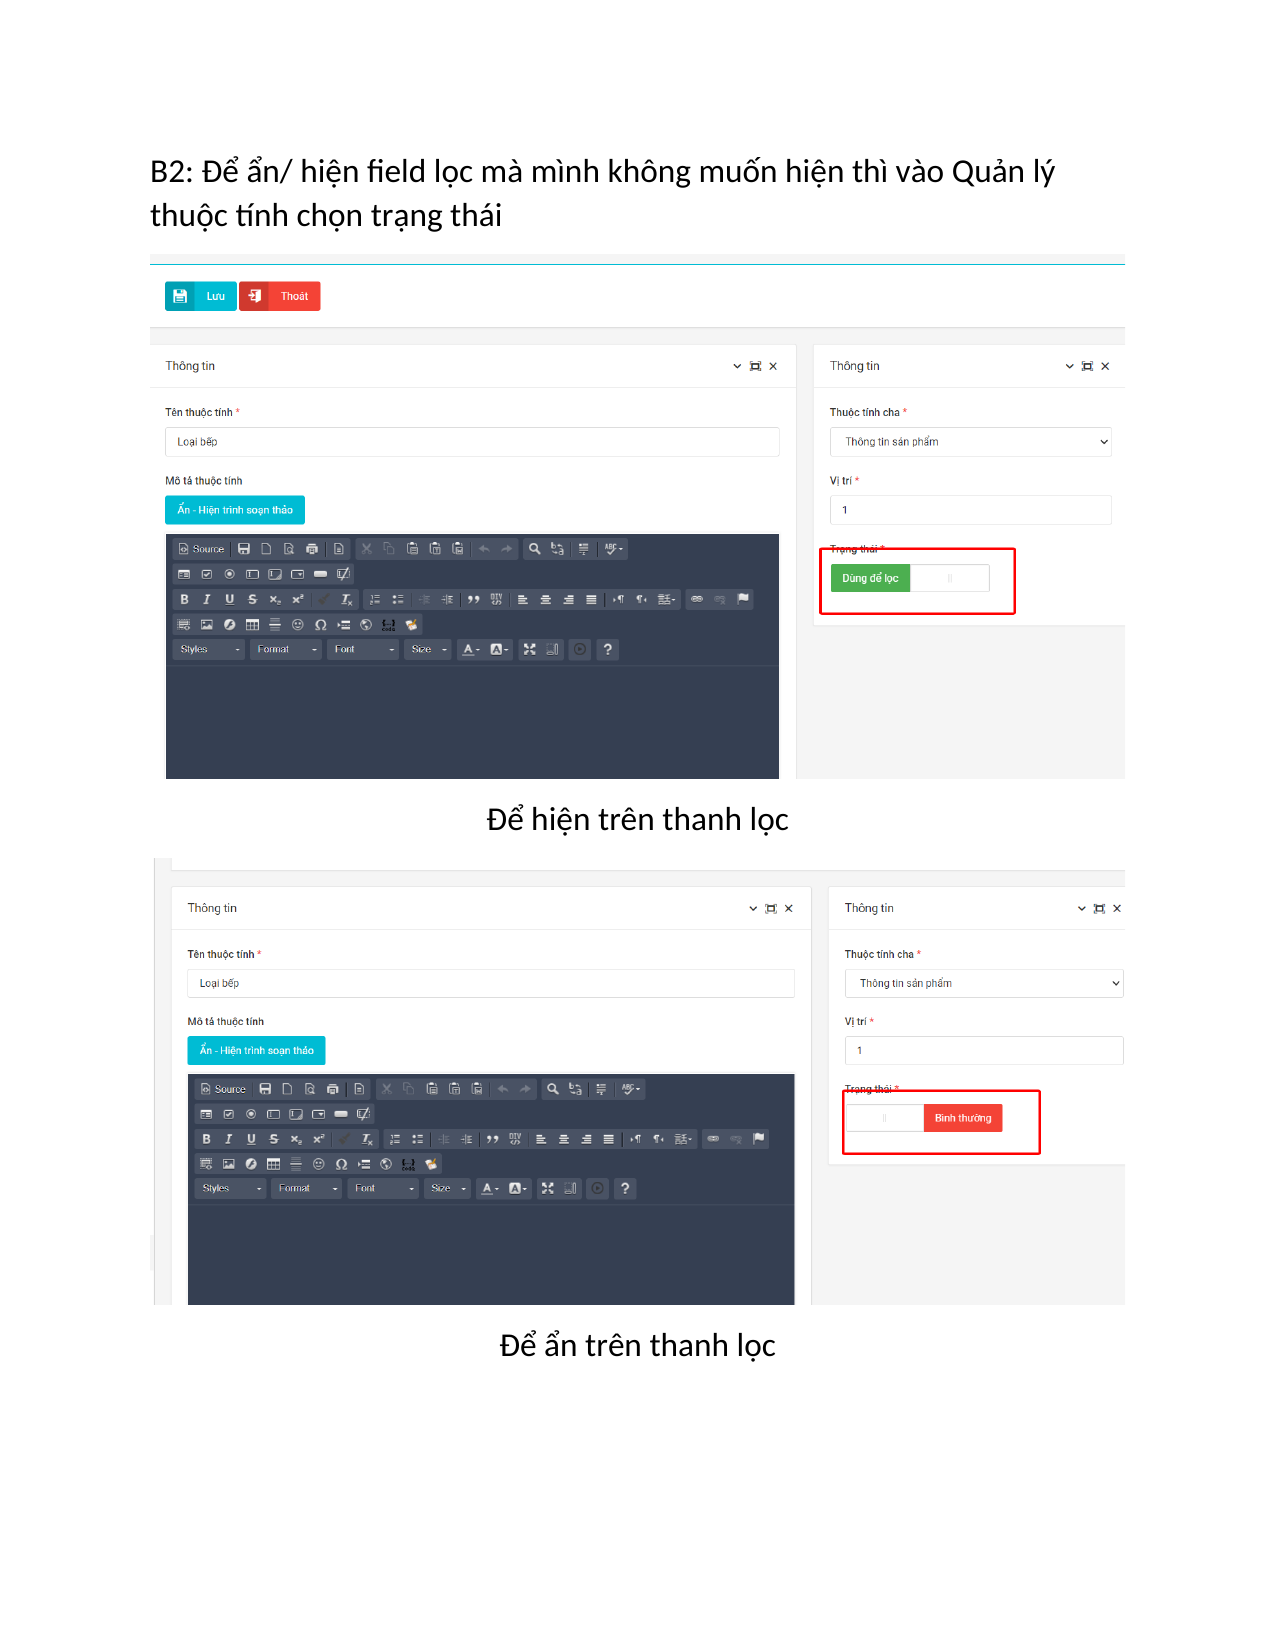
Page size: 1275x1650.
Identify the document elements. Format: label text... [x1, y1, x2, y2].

picture [150, 858, 1125, 1305]
text Để hiện trên thanh lọc [150, 798, 1125, 838]
text B2: Để ẩn/ hiện field lọc mà mình không muốn hiện thì vào Quản lý thuộc tính chọn trạng thái [150, 150, 1125, 235]
text Để ẩn trên thanh lọc [150, 1323, 1125, 1364]
picture [150, 254, 1125, 779]
